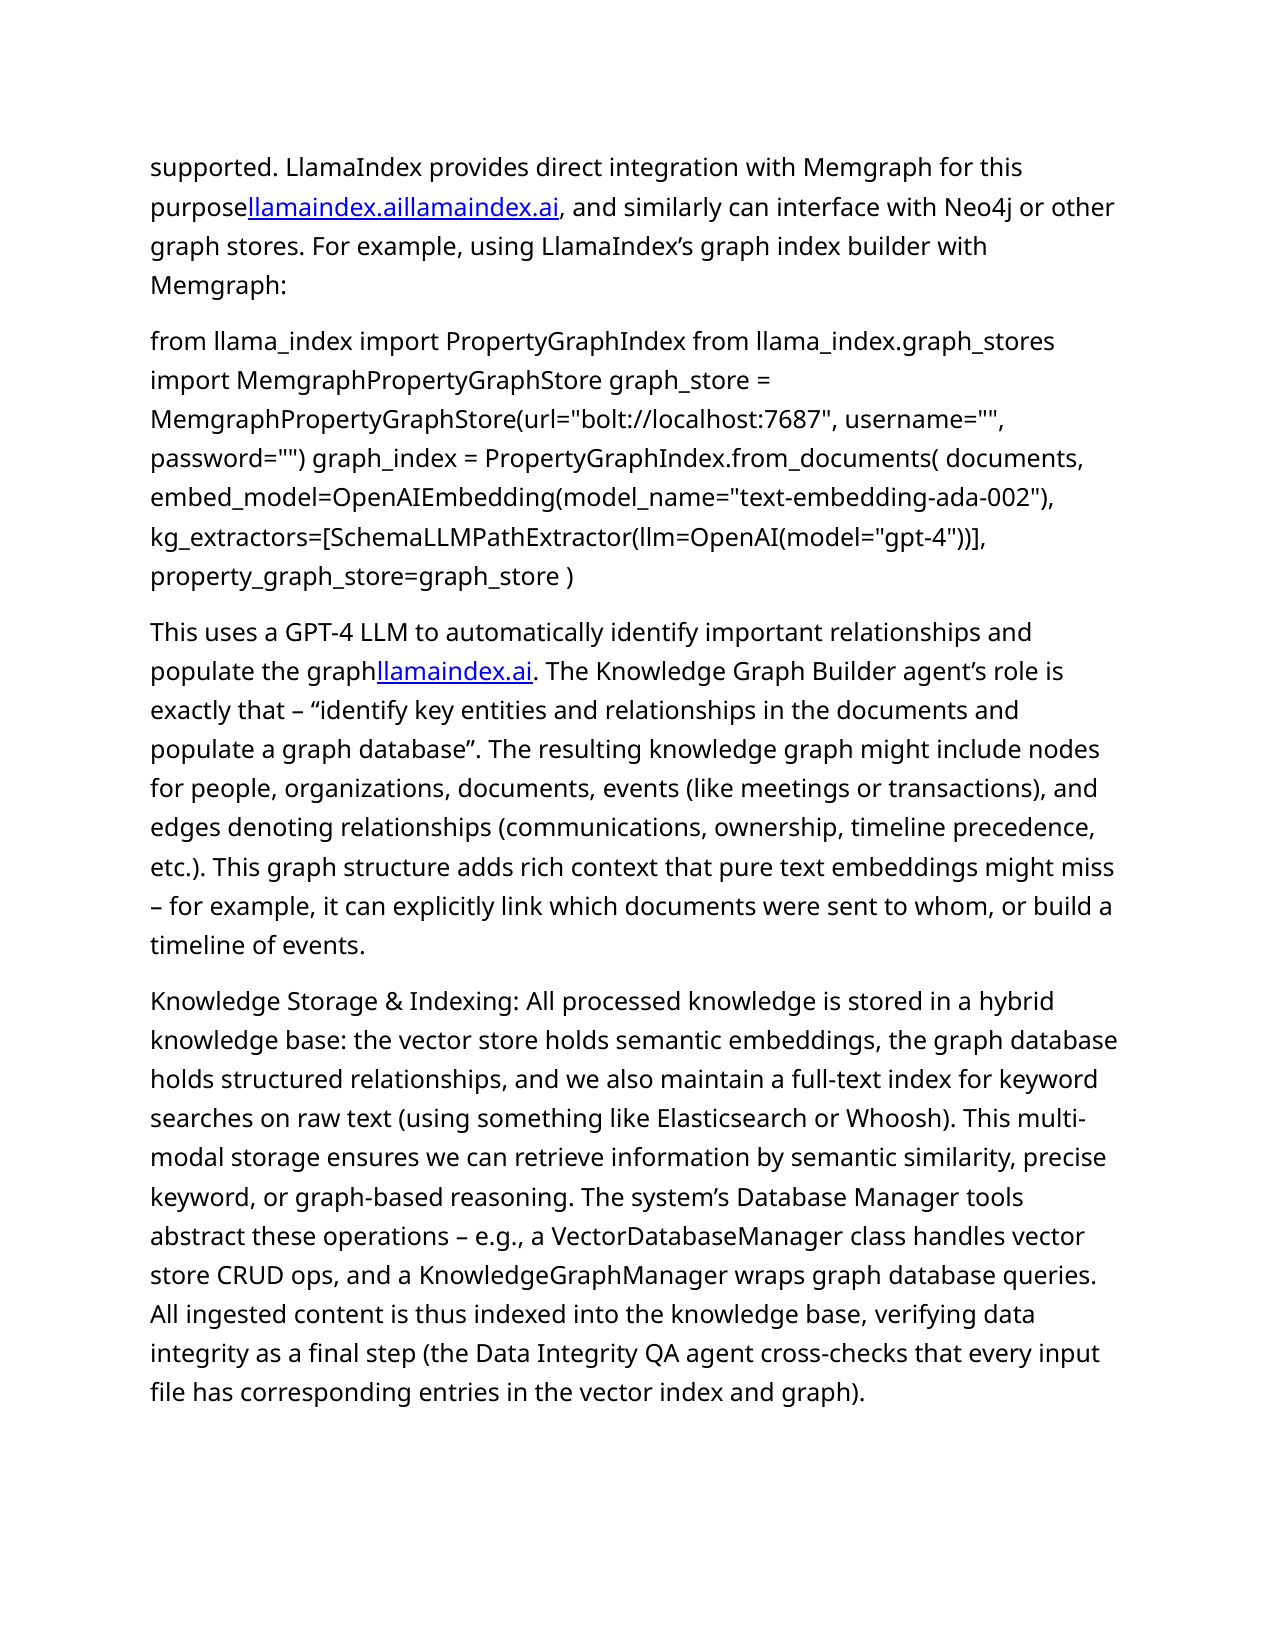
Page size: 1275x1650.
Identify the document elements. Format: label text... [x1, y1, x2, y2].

text Knowledge Storage & Indexing: All processed knowledge is stored in a hybrid knowledge base: the vector store holds semantic embeddings, the graph database holds structured relationships, and we also maintain a full-text index for keyword searches on raw text (using something like Elasticsearch or Whoosh). This multi-modal storage ensures we can retrieve information by semantic similarity, precise keyword, or graph-based reasoning. The system’s Database Manager tools abstract these operations – e.g., a VectorDatabaseManager class handles vector store CRUD ops, and a KnowledgeGraphManager wraps graph database queries. All ingested content is thus indexed into the knowledge base, verifying data integrity as a final step (the Data Integrity QA agent cross-checks that every input file has corresponding entries in the vector index and graph). [150, 983, 1125, 1409]
text This uses a GPT-4 LLM to automatically identify important relationships and populate the graphllamaindex.ai. The Knowledge Graph Builder agent’s role is exactly that – “identify key entities and relationships in the documents and populate a graph database”. The resulting knowledge graph might include nodes for people, organizations, documents, events (like meetings or transactions), and edges denoting relationships (communications, ownership, timeline precedence, etc.). This graph structure adds rich context that pure text embeddings might miss – for example, it can explicitly link which documents were sent to whom, or build a timeline of events. [150, 614, 1125, 962]
text from llama_index import PropertyGraphIndex from llama_index.graph_stores import MemgraphPropertyGraphStore graph_store = MemgraphPropertyGraphStore(url="bolt://localhost:7687", username="", password="") graph_index = PropertyGraphIndex.from_documents( documents, embed_model=OpenAIEmbedding(model_name="text-embedding-ada-002"), kg_extractors=[SchemaLLMPathExtractor(llm=OpenAI(model="gpt-4"))], property_graph_store=graph_store ) [150, 323, 1125, 592]
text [150, 150, 1125, 302]
